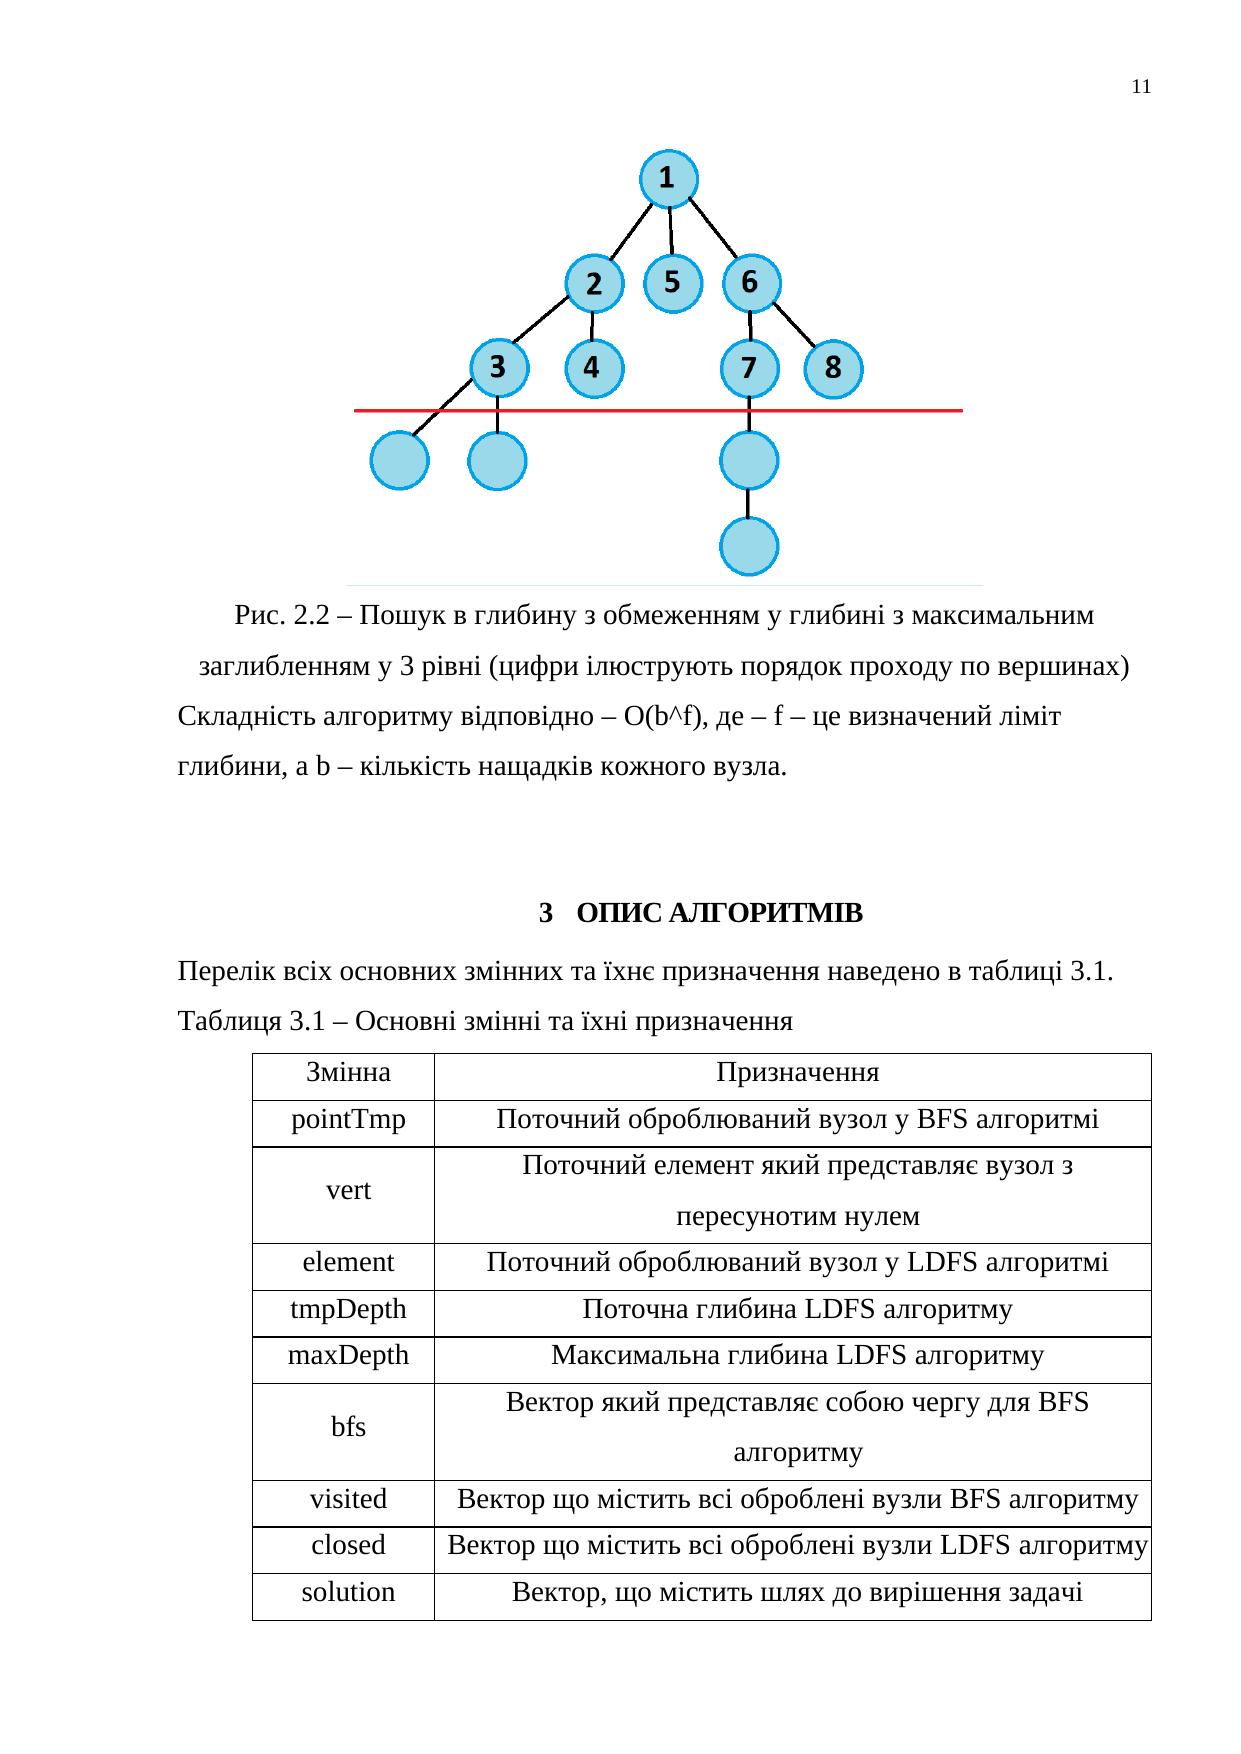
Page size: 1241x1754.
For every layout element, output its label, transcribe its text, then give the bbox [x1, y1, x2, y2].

table_cell vert [253, 1148, 434, 1243]
table_header Призначення [435, 1054, 1151, 1100]
table_cell tmpDepth [253, 1291, 434, 1336]
table_cell Максимальна глибина LDFS алгоритму [435, 1338, 1151, 1383]
table_cell Поточний оброблюваний вузол у BFS алгоритмі [435, 1101, 1151, 1146]
table_cell maxDepth [253, 1338, 434, 1383]
table_header Змінна [253, 1054, 434, 1100]
table_cell Вектор, що містить шлях до вирішення задачі [435, 1574, 1151, 1619]
table_cell Вектор що містить всі оброблені вузли BFS алгоритму [435, 1481, 1151, 1526]
text Таблиця 3.1 – Основні змінні та їхні призначення [177, 1003, 1152, 1036]
table_cell Поточний елемент який представляє вузол з пересунотим нулем [435, 1148, 1151, 1243]
table_cell bfs [253, 1384, 434, 1480]
text Складність алгоритму відповідно – O(b^f), де – f – це визначений ліміт глибини, а b – кількість нащадків кожного вузла. [177, 698, 1152, 782]
picture [345, 121, 984, 586]
text Перелік всіх основних змінних та їхнє призначення наведено в таблиці 3.1. [177, 953, 1152, 986]
text Рис. 2.2 – Пошук в глибину з обмеженням у глибині з максимальним заглибленням у 3 рівні (цифри ілюструють порядок проходу по вершинах) [177, 597, 1152, 681]
table_cell closed [253, 1528, 434, 1573]
table_cell pointTmp [253, 1101, 434, 1146]
table_cell visited [253, 1481, 434, 1526]
subtitle ОПИС АЛГОРИТМІВ [251, 899, 1152, 928]
table_cell Вектор що містить всі оброблені вузли LDFS алгоритму [435, 1528, 1151, 1573]
table_cell Вектор який представляє собою чергу для BFS алгоритму [435, 1384, 1151, 1480]
table_cell solution [253, 1574, 434, 1619]
table_cell Поточна глибина LDFS алгоритму [435, 1291, 1151, 1336]
table_cell Поточний оброблюваний вузол у LDFS алгоритмі [435, 1244, 1151, 1290]
table_cell element [253, 1244, 434, 1290]
